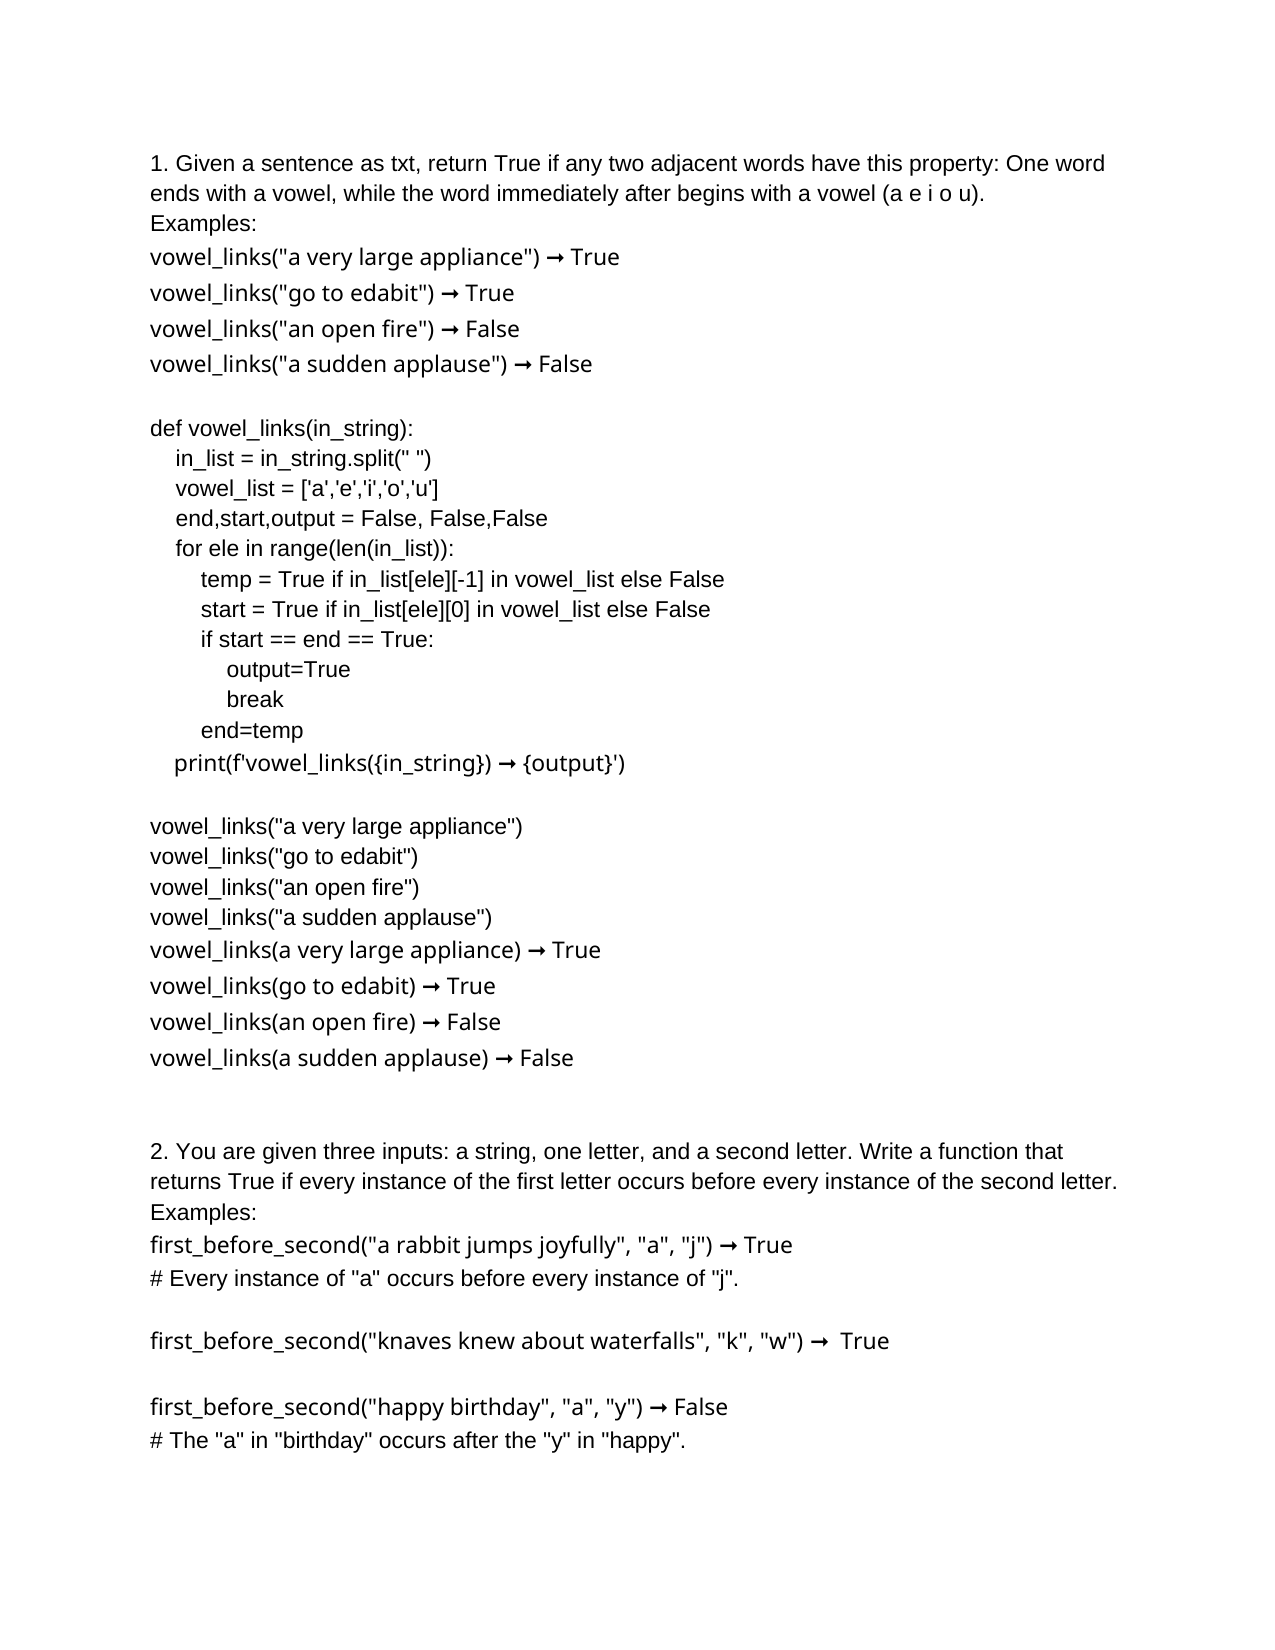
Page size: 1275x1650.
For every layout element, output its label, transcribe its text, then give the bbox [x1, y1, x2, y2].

text vowel_links(a sudden applause) ➞ False [150, 1042, 1125, 1073]
text print(f'vowel_links({in_string}) ➞ {output}') [150, 747, 1125, 778]
text start = True if in_list[ele][0] in vowel_list else False [150, 596, 1125, 622]
text vowel_links("a sudden applause") ➞ False [150, 348, 1125, 380]
text # Every instance of "a" occurs before every instance of "j". [150, 1264, 1125, 1291]
text vowel_links("a very large appliance") [150, 813, 1125, 839]
text vowel_links("go to edabit") [150, 843, 1125, 869]
text vowel_links("a very large appliance") ➞ True [150, 241, 1125, 272]
text vowel_list = ['a','e','i','o','u'] [150, 475, 1125, 501]
text first_before_second("happy birthday", "a", "y") ➞ False [150, 1391, 1125, 1422]
text vowel_links("go to edabit") ➞ True [150, 277, 1125, 308]
text vowel_links(an open fire) ➞ False [150, 1006, 1125, 1037]
text end=temp [150, 717, 1125, 743]
text vowel_links(a very large appliance) ➞ True [150, 934, 1125, 965]
text # The "a" in "birthday" occurs after the "y" in "happy". [150, 1427, 1125, 1453]
text break [150, 686, 1125, 713]
text 1. Given a sentence as txt, return True if any two adjacent words have this property: One word ends with a vowel, while the word immediately after begins with a vowel (a e i o u). [150, 150, 1125, 207]
text for ele in range(len(in_list)): [150, 535, 1125, 562]
text first_before_second("a rabbit jumps joyfully", "a", "j") ➞ True [150, 1229, 1125, 1260]
text Examples: [150, 1198, 1125, 1225]
text first_before_second("knaves knew about waterfalls", "k", "w") ➞ True [150, 1325, 1125, 1356]
text vowel_links("a sudden applause") [150, 904, 1125, 930]
text vowel_links("an open fire") [150, 873, 1125, 900]
text def vowel_links(in_string): [150, 414, 1125, 441]
text end,start,output = False, False,False [150, 505, 1125, 532]
text in_list = in_string.split(" ") [150, 445, 1125, 471]
text Examples: [150, 210, 1125, 237]
text 2. You are given three inputs: a string, one letter, and a second letter. Write a function that returns True if every instance of the first letter occurs before every instance of the second letter. [150, 1138, 1125, 1194]
text vowel_links(go to edabit) ➞ True [150, 970, 1125, 1001]
text vowel_links("an open fire") ➞ False [150, 312, 1125, 344]
text temp = True if in_list[ele][-1] in vowel_list else False [150, 566, 1125, 592]
text output=True [150, 656, 1125, 683]
text if start == end == True: [150, 626, 1125, 652]
